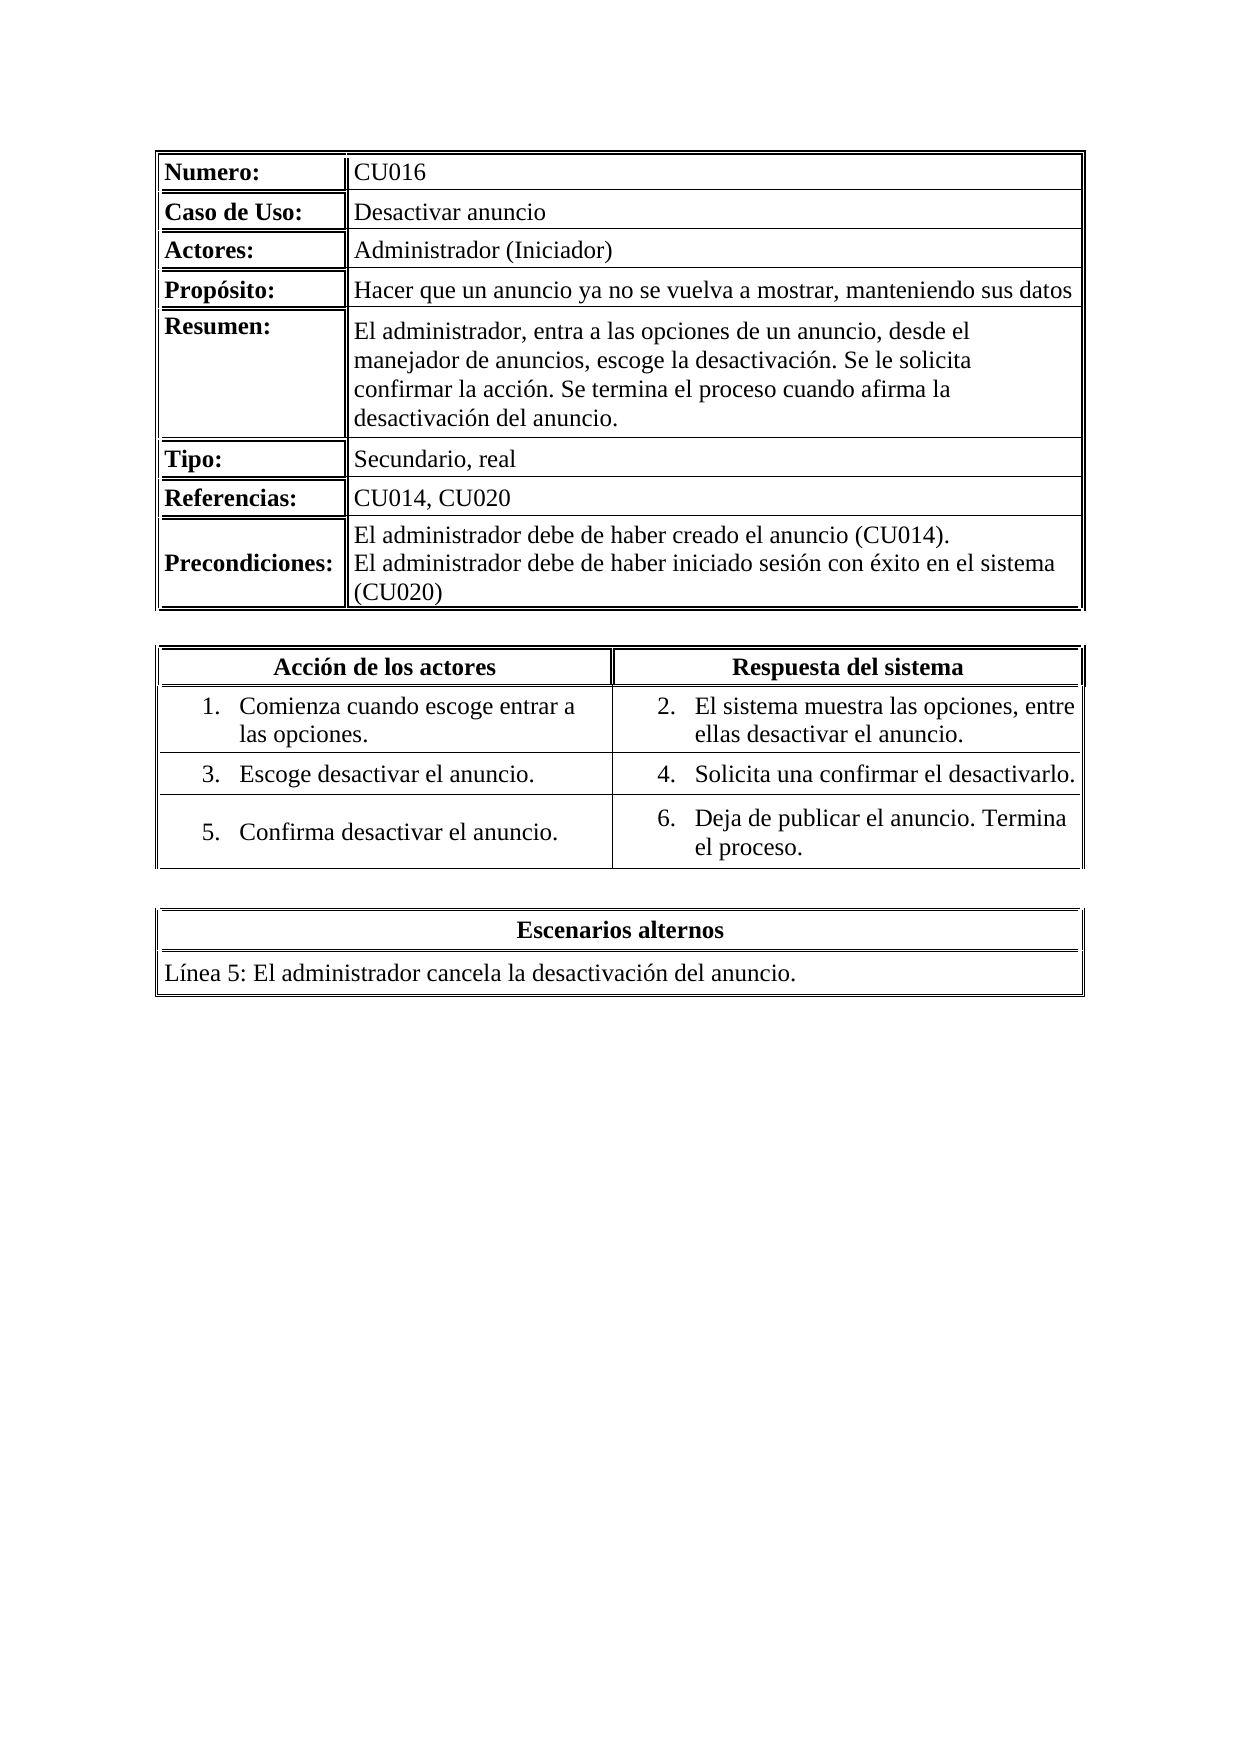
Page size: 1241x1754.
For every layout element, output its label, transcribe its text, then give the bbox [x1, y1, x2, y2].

table_cell Administrador (Iniciador) [349, 229, 1081, 267]
table_cell El sistema muestra las opciones, entre ellas desactivar el anuncio. [613, 684, 1083, 752]
table_cell Secundario, real [349, 438, 1081, 476]
table_cell Respuesta del sistema [612, 645, 1083, 684]
table_cell Escenarios alternos [157, 908, 1083, 949]
table_cell Acción de los actores [157, 645, 612, 684]
table_header CU016 [346, 152, 1083, 189]
table_cell Confirma desactivar el anuncio. [158, 794, 612, 868]
table_cell El administrador debe de haber creado el anuncio (CU014). El administrador debe de haber iniciado sesión con éxito en el sistema (CU020) [349, 516, 1081, 606]
table_cell Caso de Uso: [157, 189, 346, 228]
table_cell Tipo: [157, 437, 346, 476]
table_cell Comienza cuando escoge entrar a las opciones. [157, 684, 612, 752]
table_cell Propósito: [157, 267, 346, 306]
table_cell El administrador, entra a las opciones de un anuncio, desde el manejador de anuncios, escoge la desactivación. Se le solicita confirmar la acción. Se termina el proceso cuando afirma la desactivación del anuncio. [349, 307, 1081, 437]
table_cell Deja de publicar el anuncio. Termina el proceso. [613, 794, 1082, 868]
table_header Numero: [159, 155, 346, 189]
table_cell [157, 606, 1083, 645]
table_cell Actores: [157, 228, 346, 267]
table_cell Referencias: [157, 476, 346, 515]
table_cell CU014, CU020 [349, 477, 1081, 515]
table_cell Desactivar anuncio [349, 190, 1081, 228]
table_cell Solicita una confirmar el desactivarlo. [613, 752, 1082, 794]
table_cell Resumen: [157, 306, 346, 437]
table_cell Escoge desactivar el anuncio. [158, 752, 612, 794]
table_cell Línea 5: El administrador cancela la desactivación del anuncio. [158, 949, 1082, 994]
table_cell [157, 868, 1083, 908]
table_cell Precondiciones: [157, 515, 346, 606]
table_cell Hacer que un anuncio ya no se vuelva a mostrar, manteniendo sus datos [349, 268, 1081, 306]
